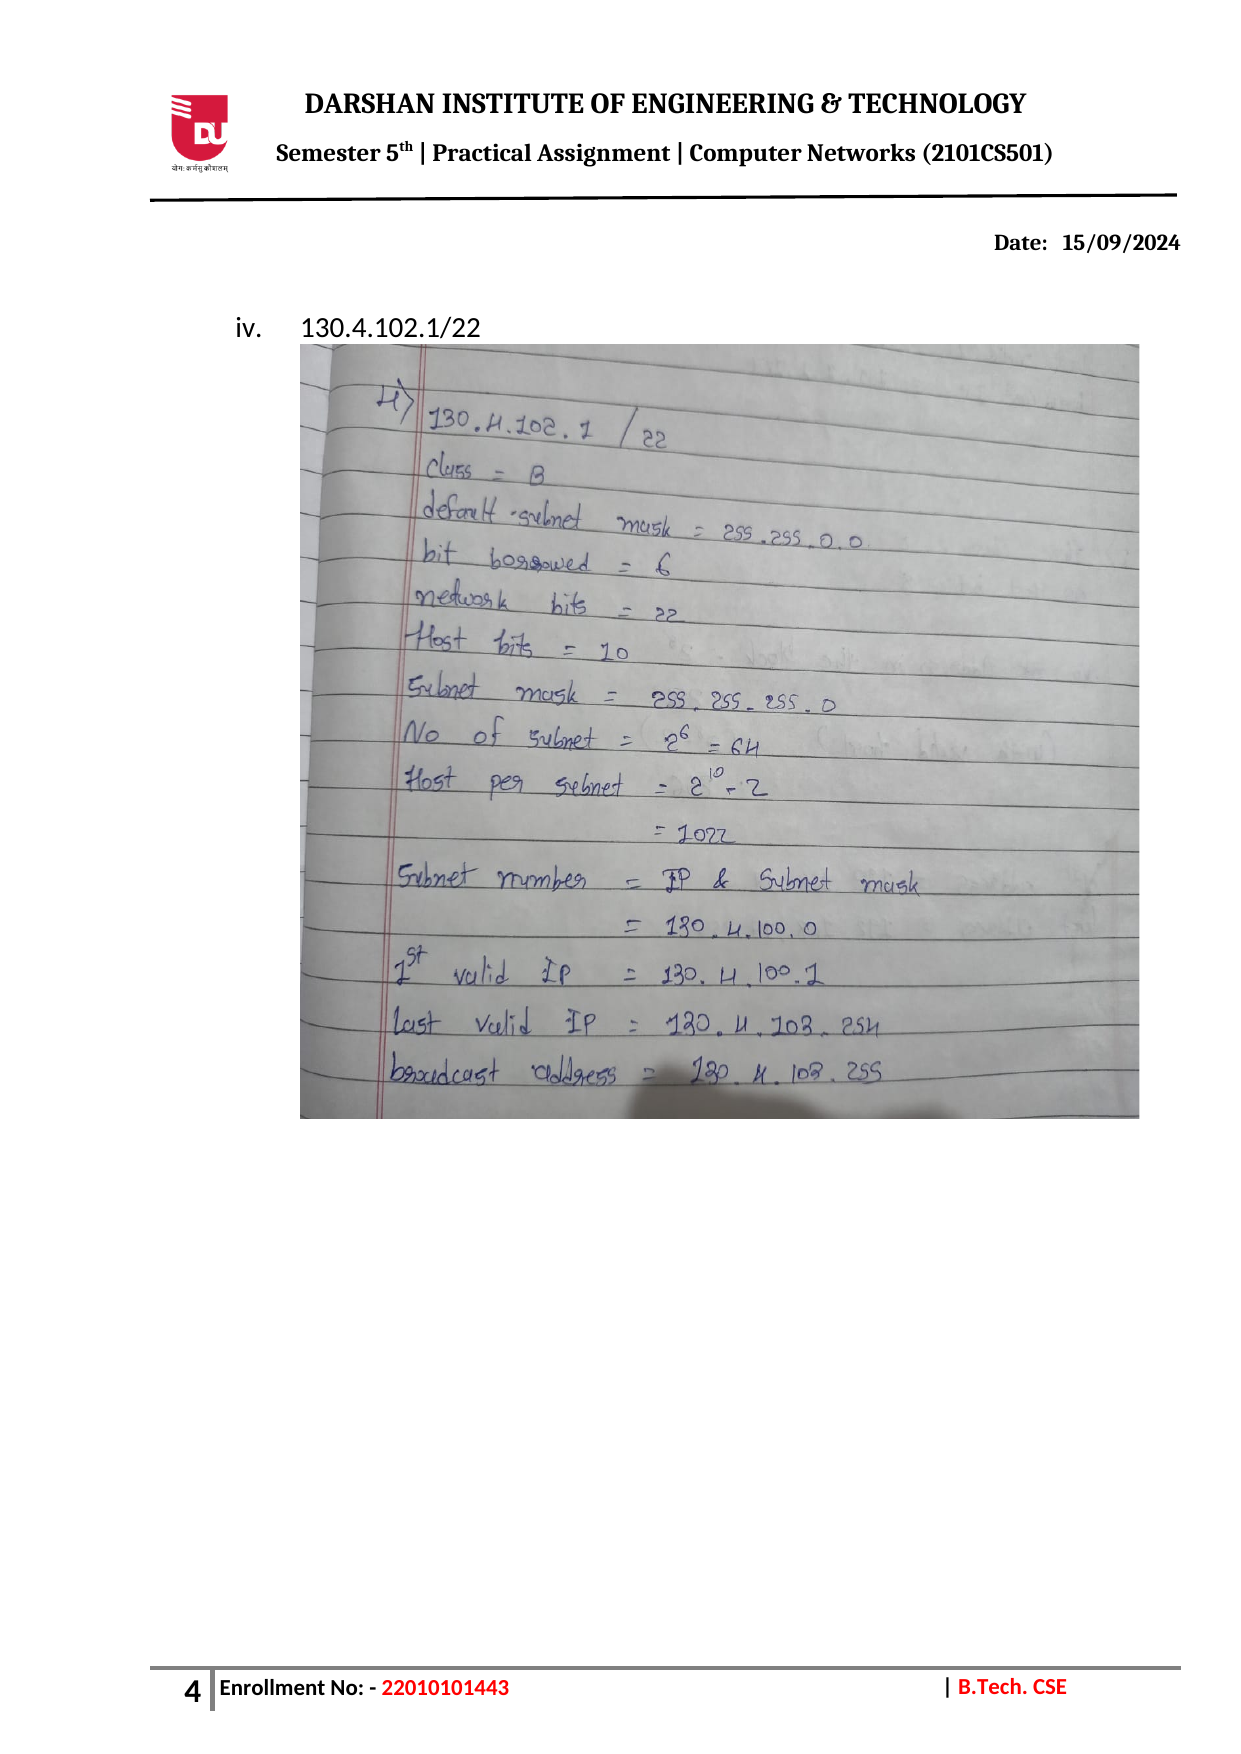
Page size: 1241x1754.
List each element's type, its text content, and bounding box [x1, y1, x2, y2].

picture [300, 344, 1140, 1119]
list 130.4.102.1/22 [262, 309, 1189, 345]
picture [150, 70, 242, 197]
